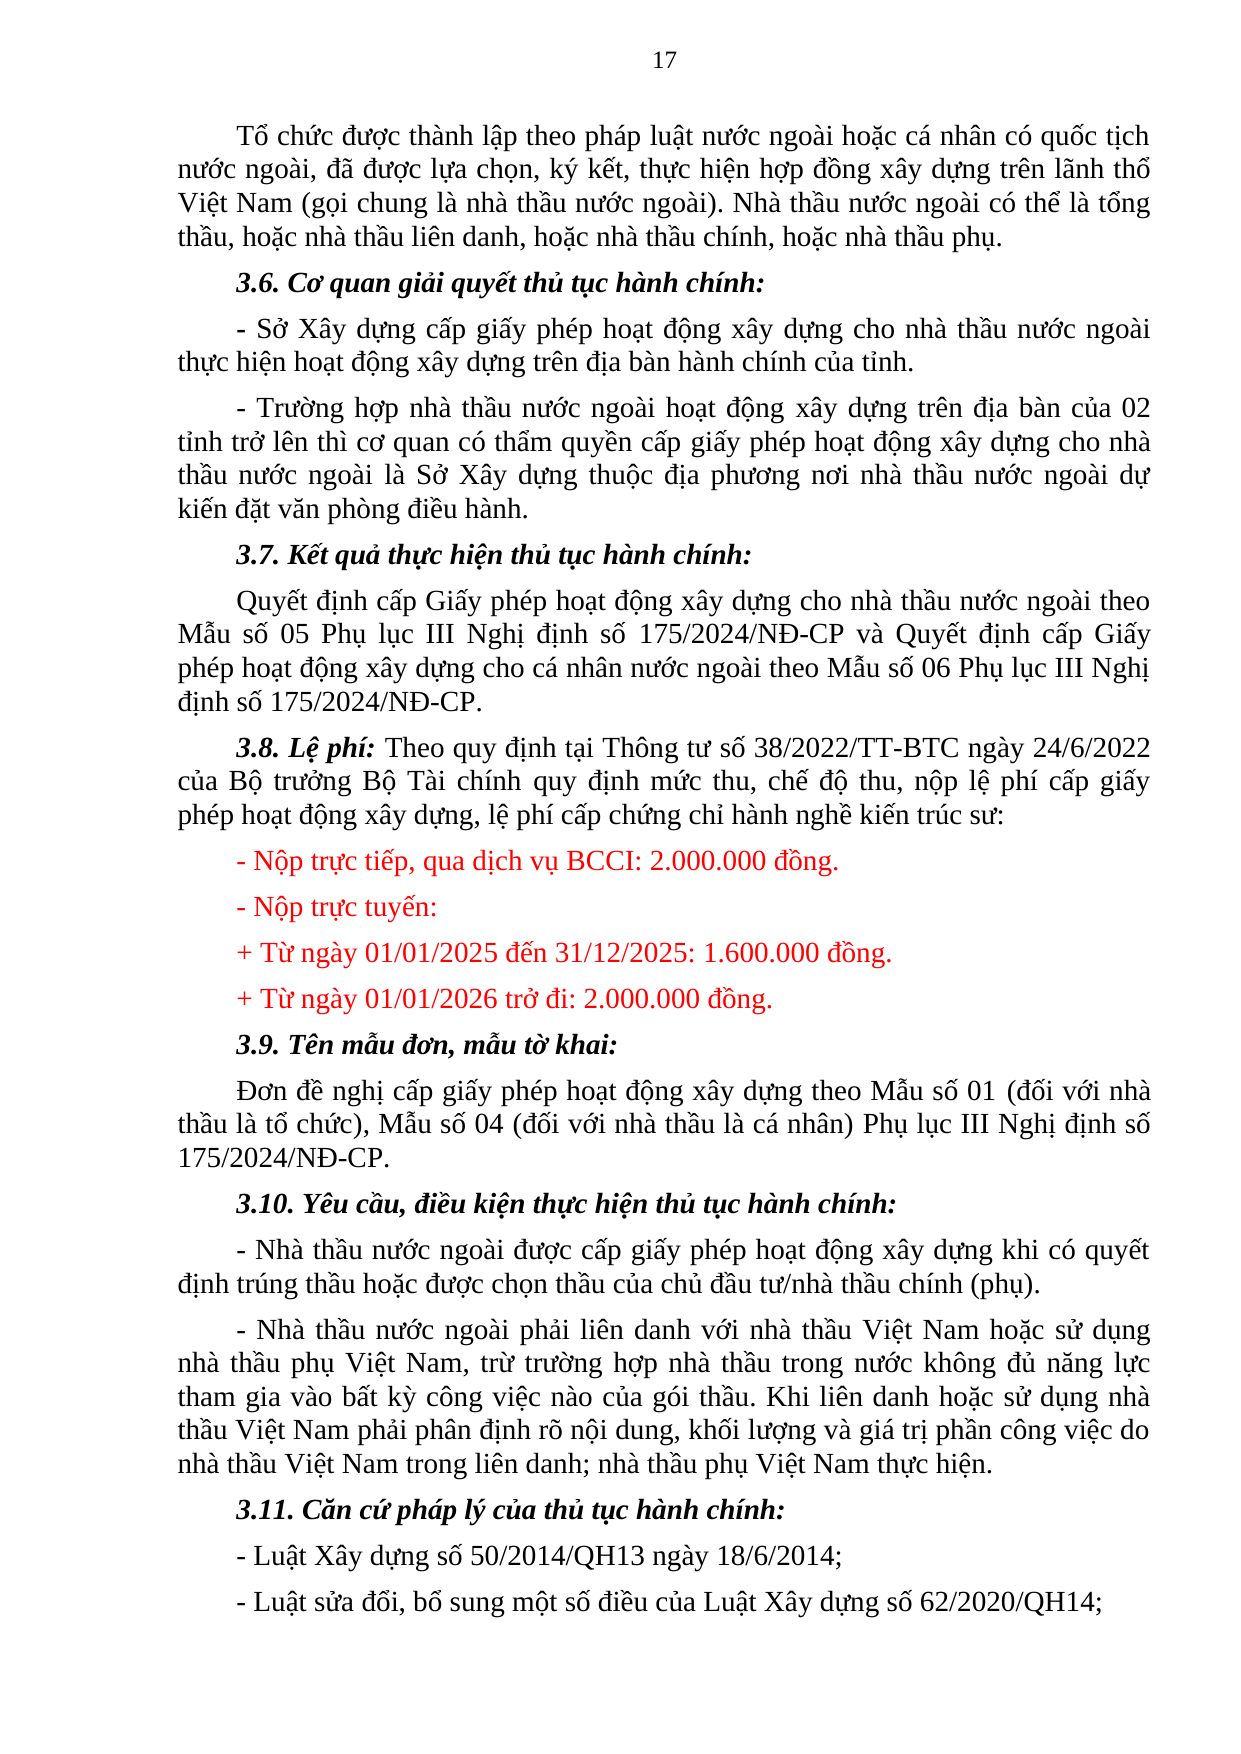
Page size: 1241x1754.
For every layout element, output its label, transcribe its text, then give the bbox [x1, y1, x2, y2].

text 3.7. Kết quả thực hiện thủ tục hành chính: [177, 537, 1152, 571]
text - Luật Xây dựng số 50/2014/QH13 ngày 18/6/2014; [177, 1538, 1152, 1572]
text 3.11. Căn cứ pháp lý của thủ tục hành chính: [177, 1492, 1152, 1526]
text - Sở Xây dựng cấp giấy phép hoạt động xây dựng cho nhà thầu nước ngoài thực hiện hoạt động xây dựng trên địa bàn hành chính của tỉnh. [177, 311, 1152, 378]
text 3.6. Cơ quan giải quyết thủ tục hành chính: [177, 265, 1152, 298]
text 3.8. Lệ phí: Theo quy định tại Thông tư số 38/2022/TT-BTC ngày 24/6/2022 của Bộ trưởng Bộ Tài chính quy định mức thu, chế độ thu, nộp lệ phí cấp giấy phép hoạt động xây dựng, lệ phí cấp chứng chỉ hành nghề kiến trúc sư: [177, 730, 1152, 830]
text - Trường hợp nhà thầu nước ngoài hoạt động xây dựng trên địa bàn của 02 tỉnh trở lên thì cơ quan có thẩm quyền cấp giấy phép hoạt động xây dựng cho nhà thầu nước ngoài là Sở Xây dựng thuộc địa phương nơi nhà thầu nước ngoài dự kiến đặt văn phòng điều hành. [177, 390, 1152, 524]
text + Từ ngày 01/01/2026 trở đi: 2.000.000 đồng. [177, 981, 1152, 1014]
text + Từ ngày 01/01/2025 đến 31/12/2025: 1.600.000 đồng. [177, 935, 1152, 968]
text - Nộp trực tiếp, qua dịch vụ BCCI: 2.000.000 đồng. [177, 843, 1152, 876]
text 3.9. Tên mẫu đơn, mẫu tờ khai: [177, 1027, 1152, 1061]
text - Luật sửa đổi, bổ sung một số điều của Luật Xây dựng số 62/2020/QH14; [177, 1584, 1152, 1618]
text Tổ chức được thành lập theo pháp luật nước ngoài hoặc cá nhân có quốc tịch nước ngoài, đã được lựa chọn, ký kết, thực hiện hợp đồng xây dựng trên lãnh thổ Việt Nam (gọi chung là nhà thầu nước ngoài). Nhà thầu nước ngoài có thể là tổng thầu, hoặc nhà thầu liên danh, hoặc nhà thầu chính, hoặc nhà thầu phụ. [177, 118, 1152, 252]
text - Nhà thầu nước ngoài phải liên danh với nhà thầu Việt Nam hoặc sử dụng nhà thầu phụ Việt Nam, trừ trường hợp nhà thầu trong nước không đủ năng lực tham gia vào bất kỳ công việc nào của gói thầu. Khi liên danh hoặc sử dụng nhà thầu Việt Nam phải phân định rõ nội dung, khối lượng và giá trị phần công việc do nhà thầu Việt Nam trong liên danh; nhà thầu phụ Việt Nam thực hiện. [177, 1312, 1152, 1479]
text - Nhà thầu nước ngoài được cấp giấy phép hoạt động xây dựng khi có quyết định trúng thầu hoặc được chọn thầu của chủ đầu tư/nhà thầu chính (phụ). [177, 1232, 1152, 1299]
text Quyết định cấp Giấy phép hoạt động xây dựng cho nhà thầu nước ngoài theo Mẫu số 05 Phụ lục III Nghị định số 175/2024/NĐ-CP và Quyết định cấp Giấy phép hoạt động xây dựng cho cá nhân nước ngoài theo Mẫu số 06 Phụ lục III Nghị định số 175/2024/NĐ-CP. [177, 583, 1152, 717]
text 3.10. Yêu cầu, điều kiện thực hiện thủ tục hành chính: [177, 1186, 1152, 1220]
text - Nộp trực tuyến: [177, 889, 1152, 922]
text Đơn đề nghị cấp giấy phép hoạt động xây dựng theo Mẫu số 01 (đối với nhà thầu là tổ chức), Mẫu số 04 (đối với nhà thầu là cá nhân) Phụ lục III Nghị định số 175/2024/NĐ-CP. [177, 1073, 1152, 1174]
